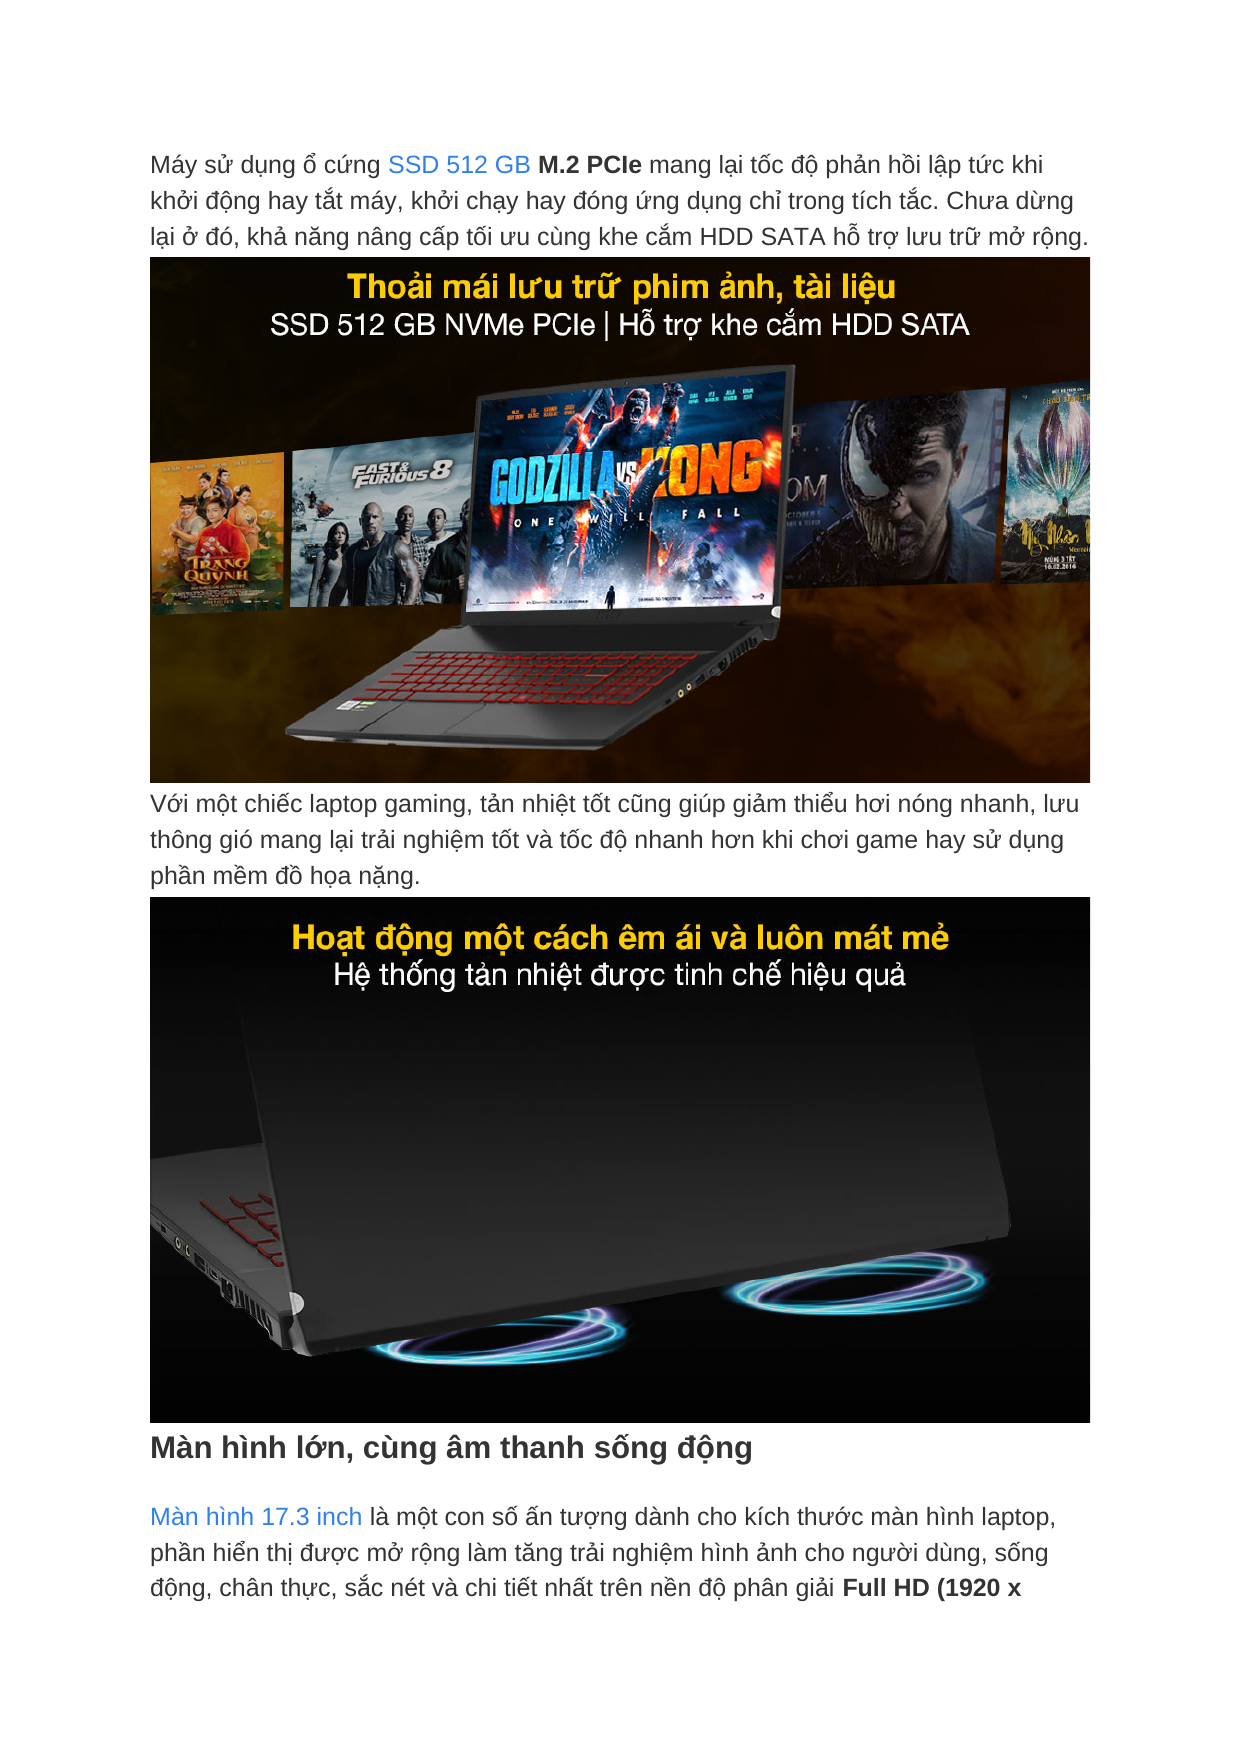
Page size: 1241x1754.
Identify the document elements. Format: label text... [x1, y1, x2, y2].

text Máy sử dụng ổ cứng SSD 512 GB M.2 PCIe mang lại tốc độ phản hồi lập tức khi khởi động hay tắt máy, khởi chạy hay đóng ứng dụng chỉ trong tích tắc. Chưa dừng lại ở đó, khả năng nâng cấp tối ưu cùng khe cắm HDD SATA hỗ trợ lưu trữ mở rộng. [150, 150, 1090, 251]
subtitle Màn hình lớn, cùng âm thanh sống động [150, 1429, 1090, 1465]
picture [150, 257, 1091, 783]
picture [150, 897, 1091, 1423]
text Với một chiếc laptop gaming, tản nhiệt tốt cũng giúp giảm thiểu hơi nóng nhanh, lưu thông gió mang lại trải nghiệm tốt và tốc độ nhanh hơn khi chơi game hay sử dụng phần mềm đồ họa nặng. [150, 789, 1090, 890]
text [150, 1502, 1090, 1602]
